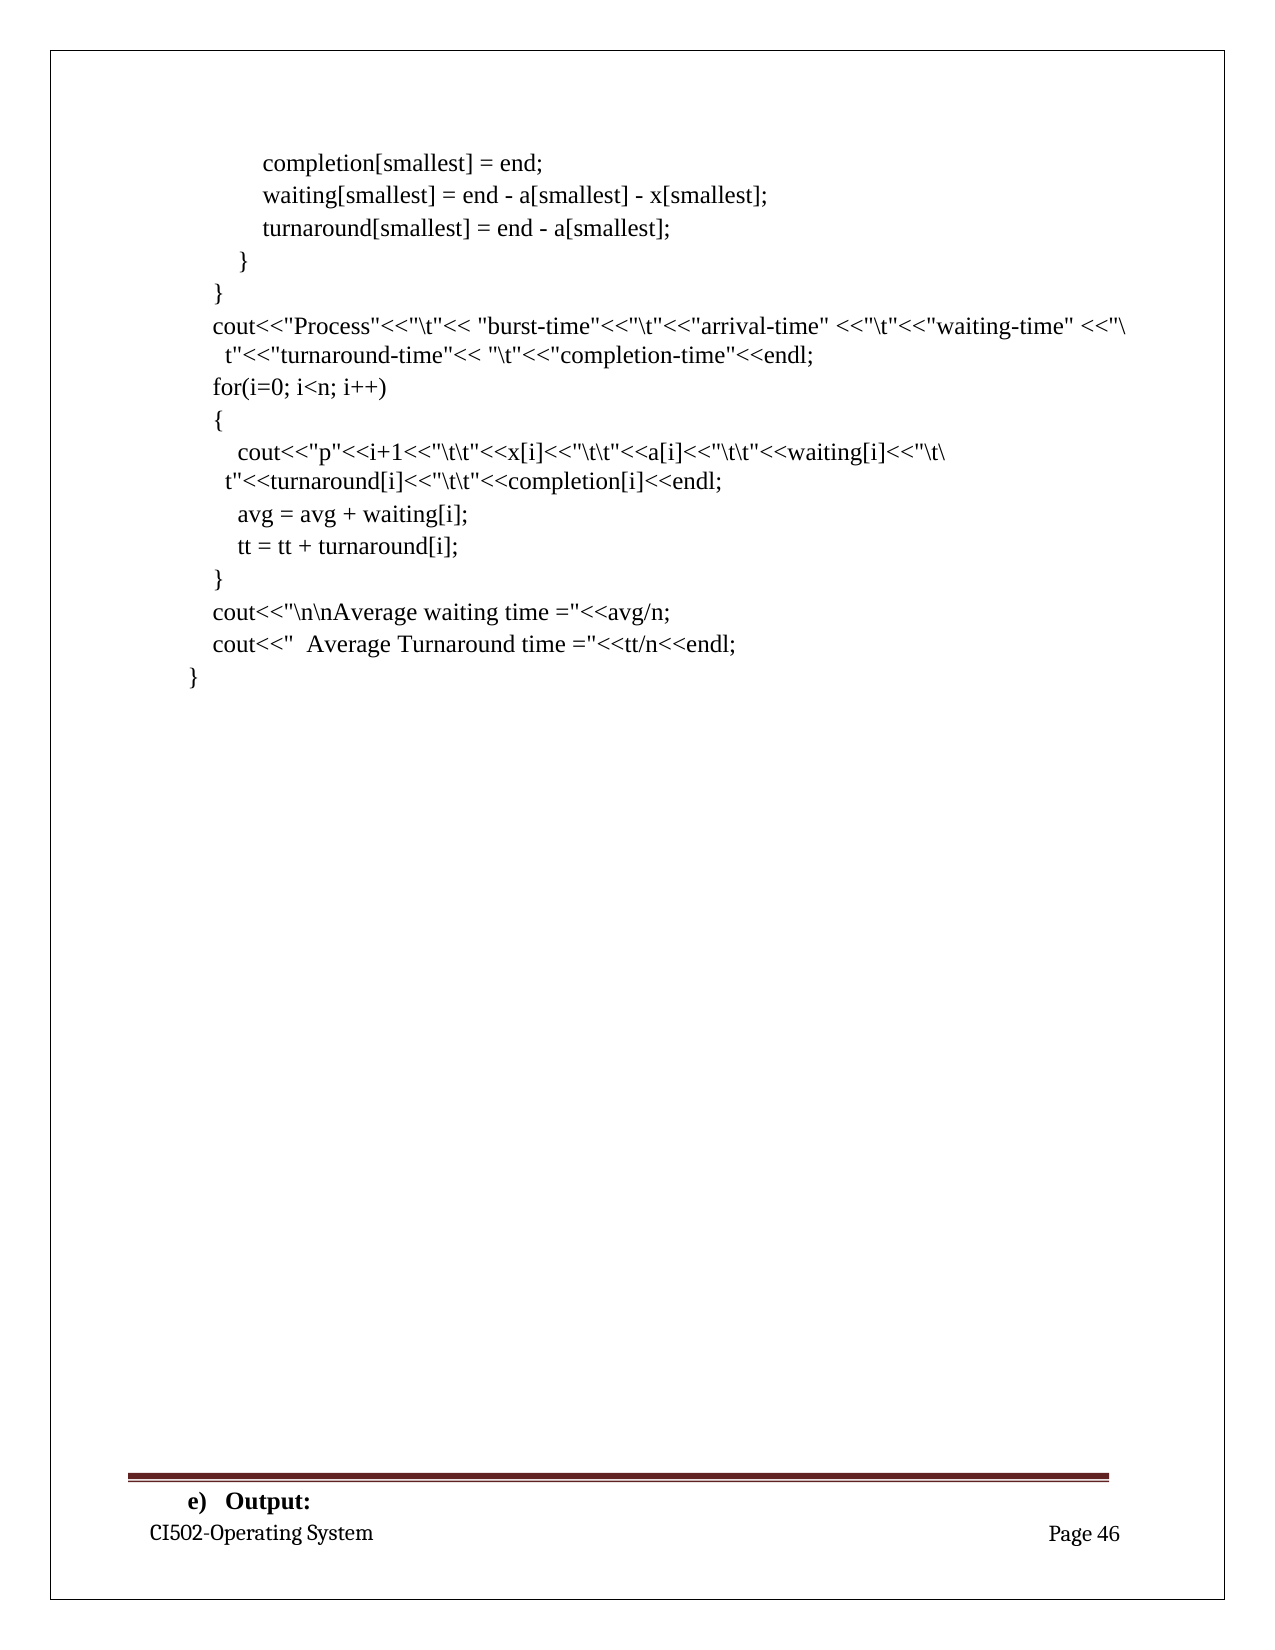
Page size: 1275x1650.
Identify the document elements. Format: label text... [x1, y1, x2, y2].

subtitle turnaround[smallest] = end - a[smallest]; [187, 213, 1154, 242]
subtitle completion[smallest] = end; [187, 148, 1154, 177]
subtitle cout<<"Process"<<"\t"<< "burst-time"<<"\t"<<"arrival-time" <<"\t"<<"waiting-time" <<"\t"<<"turnaround-time"<< "\t"<<"completion-time"<<endl; [187, 311, 1154, 368]
subtitle cout<<" Average Turnaround time ="<<tt/n<<endl; [187, 629, 1154, 658]
subtitle } [187, 278, 1154, 307]
subtitle cout<<"p"<<i+1<<"\t\t"<<x[i]<<"\t\t"<<a[i]<<"\t\t"<<waiting[i]<<"\t\t"<<turnaround[i]<<"\t\t"<<completion[i]<<endl; [187, 437, 1154, 495]
subtitle } [187, 246, 1154, 274]
subtitle for(i=0; i<n; i++) [187, 372, 1154, 401]
subtitle waiting[smallest] = end - a[smallest] - x[smallest]; [187, 181, 1154, 209]
subtitle } [187, 662, 1154, 691]
subtitle } [187, 564, 1154, 593]
subtitle tt = tt + turnaround[i]; [187, 531, 1154, 560]
subtitle avg = avg + waiting[i]; [187, 499, 1154, 528]
subtitle { [187, 405, 1154, 434]
subtitle cout<<"\n\nAverage waiting time ="<<avg/n; [187, 597, 1154, 625]
list Output: [187, 1476, 1154, 1515]
